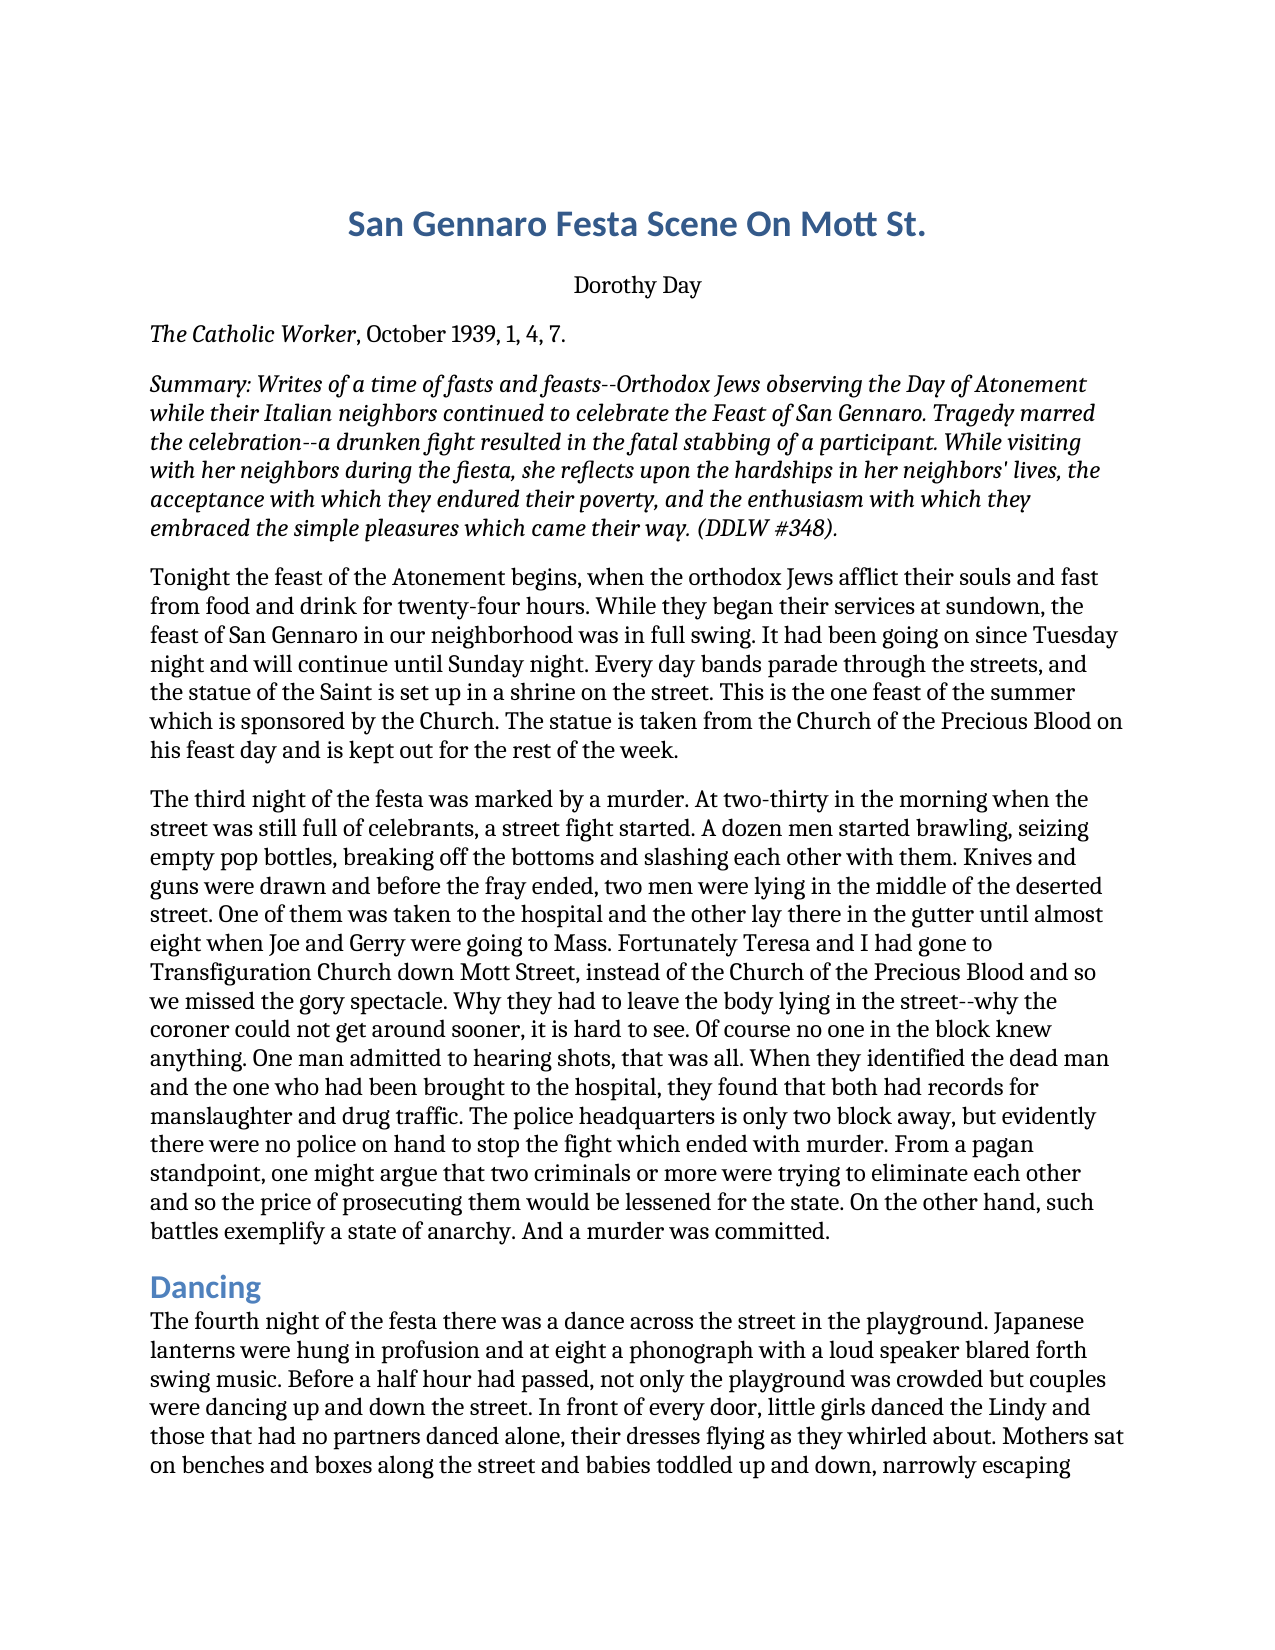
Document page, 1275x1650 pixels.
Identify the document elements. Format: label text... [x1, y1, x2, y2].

text Dorothy Day [150, 271, 1125, 299]
title San Gennaro Festa Scene On Mott St. [150, 200, 1125, 246]
text Tonight the feast of the Atonement begins, when the orthodox Jews afflict their souls and fast from food and drink for twenty-four hours. While they began their services at sundown, the feast of San Gennaro in our neighborhood was in full swing. It had been going on since Tuesday night and will continue until Sunday night. Every day bands parade through the streets, and the statue of the Saint is set up in a shrine on the street. This is the one feast of the summer which is sponsored by the Church. The statue is taken from the Church of the Precious Blood on his feast day and is kept out for the rest of the week. [150, 563, 1125, 764]
subtitle Dancing [150, 1266, 1125, 1307]
text The Catholic Worker, October 1939, 1, 4, 7. [150, 320, 1125, 349]
text Summary: Writes of a time of fasts and feasts--Orthodox Jews observing the Day of Atonement while their Italian neighbors continued to celebrate the Feast of San Gennaro. Tragedy marred the celebration--a drunken fight resulted in the fatal stabbing of a participant. While visiting with her neighbors during the fiesta, she reflects upon the hardships in her neighbors' lives, the acceptance with which they endured their poverty, and the enthusiasm with which they embraced the simple pleasures which came their way. (DDLW #348). [150, 370, 1125, 542]
text The third night of the festa was marked by a murder. At two-thirty in the morning when the street was still full of celebrants, a street fight started. A dozen men started brawling, seizing empty pop bottles, breaking off the bottoms and slashing each other with them. Knives and guns were drawn and before the fray ended, two men were lying in the middle of the deserted street. One of them was taken to the hospital and the other lay there in the gutter until almost eight when Joe and Gerry were going to Mass. Fortunately Teresa and I had gone to Transfiguration Church down Mott Street, instead of the Church of the Precious Blood and so we missed the gory spectacle. Why they had to leave the body lying in the street--why the coroner could not get around sooner, it is hard to see. Of course no one in the block knew anything. One man admitted to hearing shots, that was all. When they identified the dead man and the one who had been brought to the hospital, they found that both had records for manslaughter and drug traffic. The police headquarters is only two block away, but evidently there were no police on hand to stop the fight which ended with murder. From a pagan standpoint, one might argue that two criminals or more were trying to eliminate each other and so the price of prosecuting them would be lessened for the state. On the other hand, such battles exemplify a state of anarchy. And a murder was committed. [150, 785, 1125, 1245]
